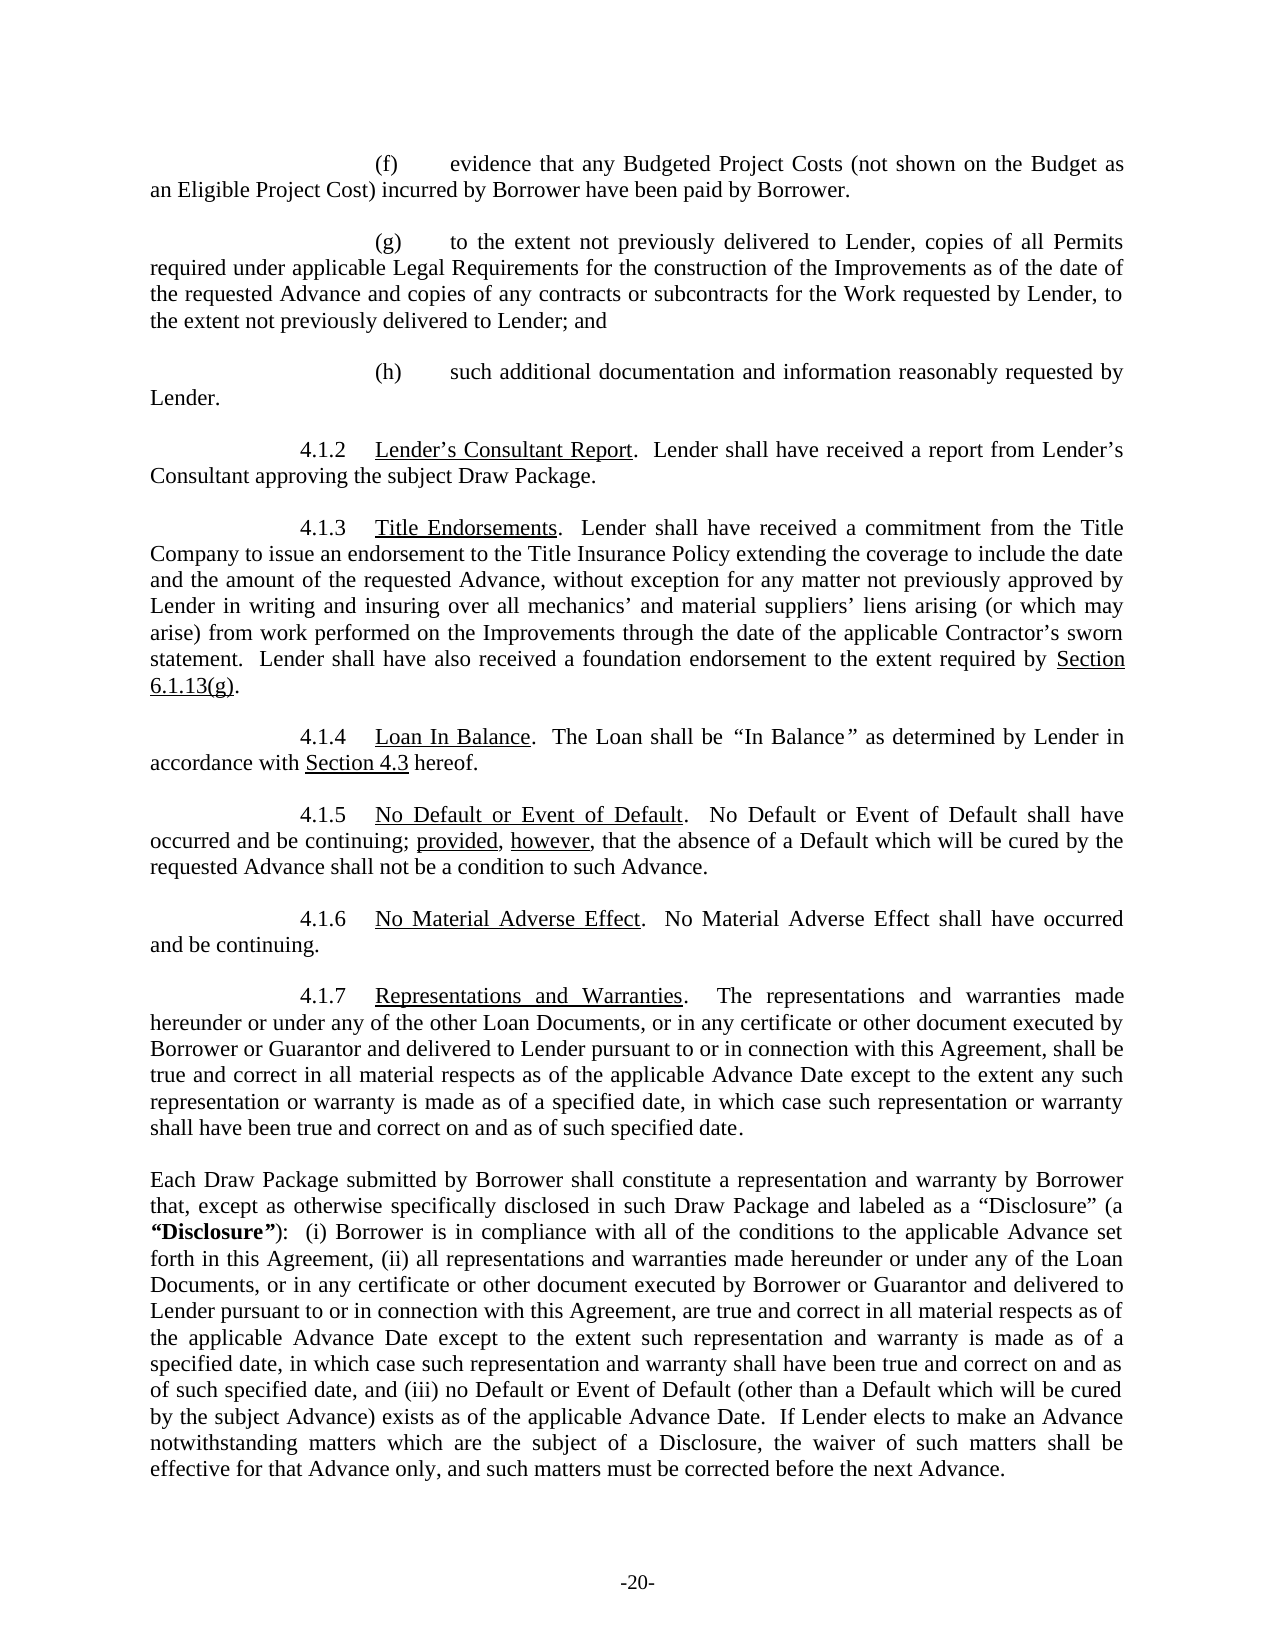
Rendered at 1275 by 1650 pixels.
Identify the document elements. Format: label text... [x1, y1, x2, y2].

subtitle Loan In Balance. The Loan shall be “In Balance” as determined by Lender in accordance with Section 4.3 hereof. [150, 723, 1125, 776]
subtitle Title Endorsements. Lender shall have received a commitment from the Title Company to issue an endorsement to the Title Insurance Policy extending the coverage to include the date and the amount of the requested Advance, without exception for any matter not previously approved by Lender in writing and insuring over all mechanics’ and material suppliers’ liens arising (or which may arise) from work performed on the Improvements through the date of the applicable Contractor’s sworn statement. Lender shall have also received a foundation endorsement to the extent required by Section 6.1.13(g). [150, 513, 1125, 698]
subtitle to the extent not previously delivered to Lender, copies of all Permits required under applicable Legal Requirements for the construction of the Improvements as of the date of the requested Advance and copies of any contracts or subcontracts for the Work requested by Lender, to the extent not previously delivered to Lender; and [150, 228, 1125, 333]
subtitle No Default or Event of Default. No Default or Event of Default shall have occurred and be continuing; provided, however, that the absence of a Default which will be cured by the requested Advance shall not be a condition to such Advance. [150, 801, 1125, 880]
subtitle evidence that any Budgeted Project Costs (not shown on the Budget as an Eligible Project Cost) incurred by Borrower have been paid by Borrower. [150, 150, 1125, 203]
subtitle Lender’s Consultant Report. Lender shall have received a report from Lender’s Consultant approving the subject Draw Package. [150, 436, 1125, 488]
subtitle Each Draw Package submitted by Borrower shall constitute a representation and warranty by Borrower that, except as otherwise specifically disclosed in such Draw Package and labeled as a “Disclosure” (a “Disclosure”): (i) Borrower is in compliance with all of the conditions to the applicable Advance set forth in this Agreement, (ii) all representations and warranties made hereunder or under any of the Loan Documents, or in any certificate or other document executed by Borrower or Guarantor and delivered to Lender pursuant to or in connection with this Agreement, are true and correct in all material respects as of the applicable Advance Date except to the extent such representation and warranty is made as of a specified date, in which case such representation and warranty shall have been true and correct on and as of such specified date, and (iii) no Default or Event of Default (other than a Default which will be cured by the subject Advance) exists as of the applicable Advance Date. If Lender elects to make an Advance notwithstanding matters which are the subject of a Disclosure, the waiver of such matters shall be effective for that Advance only, and such matters must be corrected before the next Advance. [150, 1166, 1125, 1482]
subtitle No Material Adverse Effect. No Material Adverse Effect shall have occurred and be continuing. [150, 905, 1125, 957]
subtitle such additional documentation and information reasonably requested by Lender. [150, 358, 1125, 411]
subtitle Representations and Warranties. The representations and warranties made hereunder or under any of the other Loan Documents, or in any certificate or other document executed by Borrower or Guarantor and delivered to Lender pursuant to or in connection with this Agreement, shall be true and correct in all material respects as of the applicable Advance Date except to the extent any such representation or warranty is made as of a specified date, in which case such representation or warranty shall have been true and correct on and as of such specified date. [150, 982, 1125, 1141]
